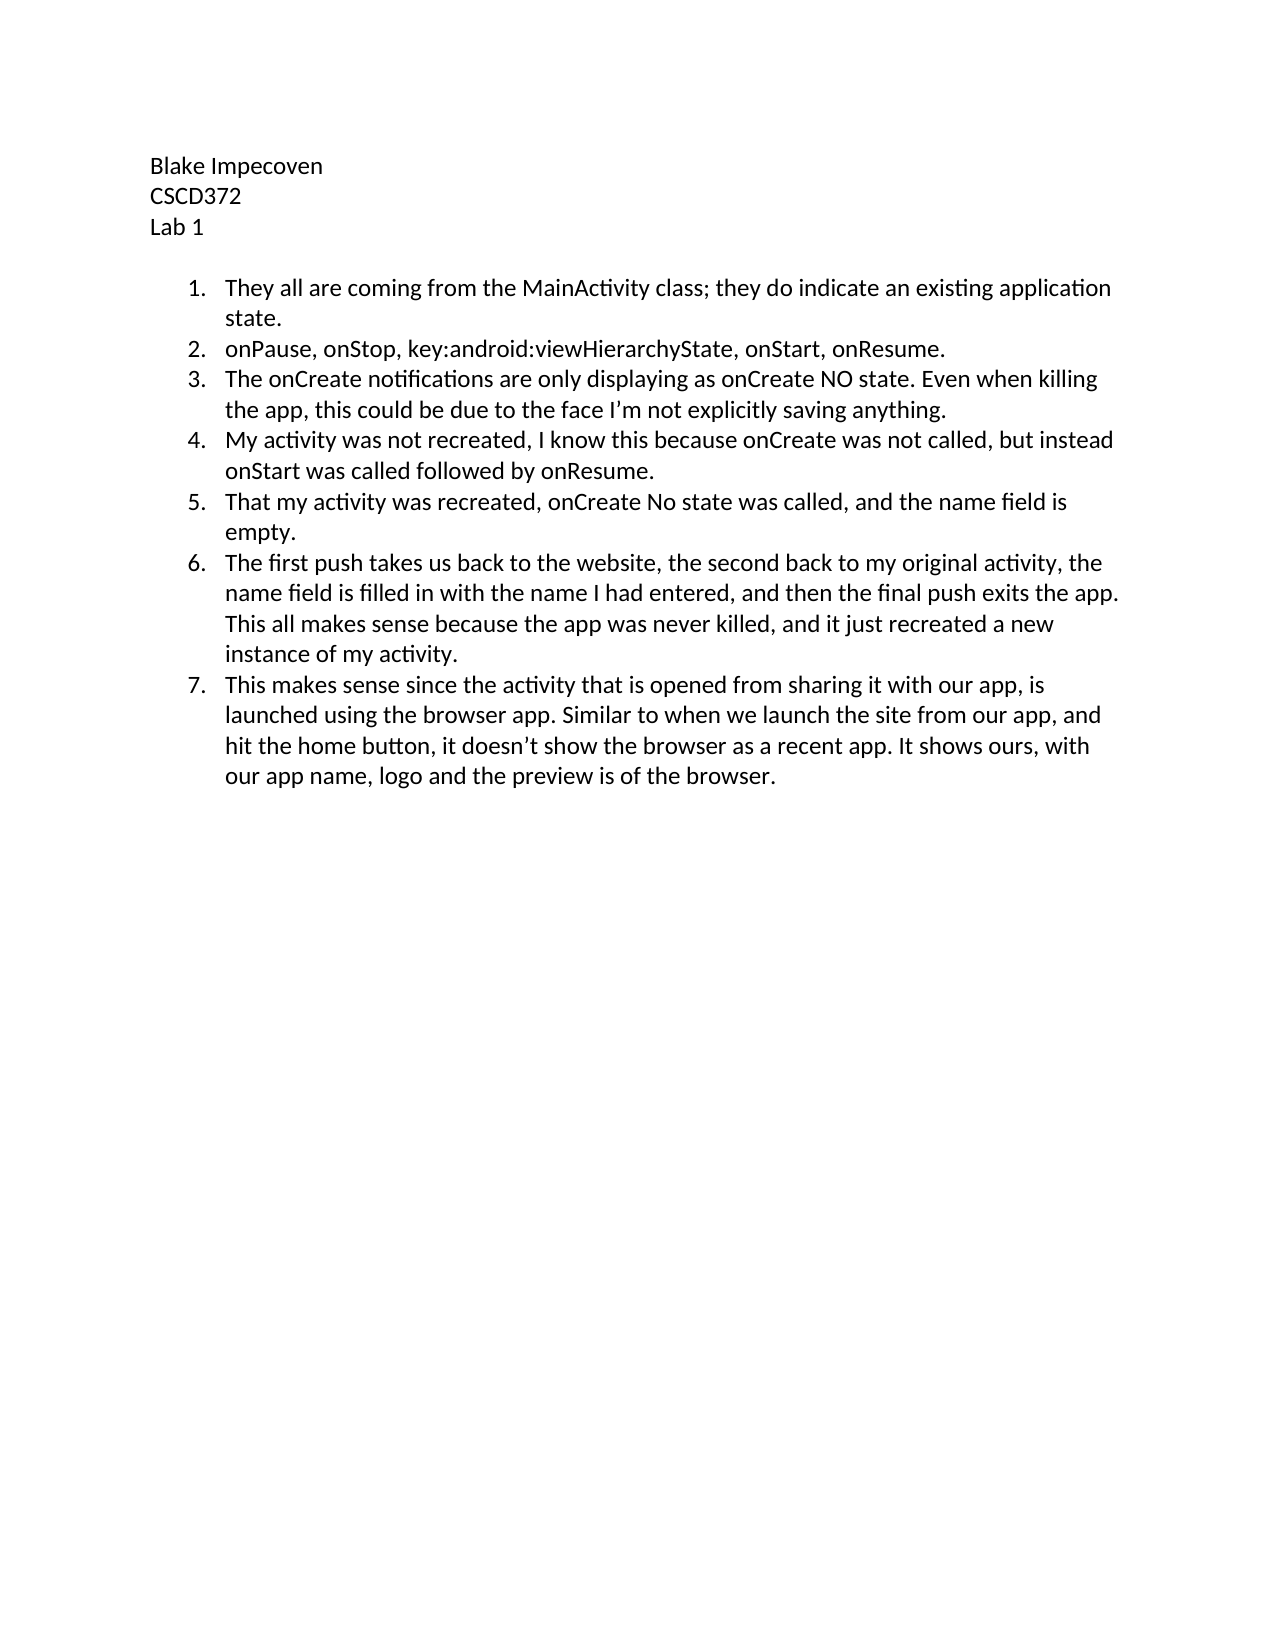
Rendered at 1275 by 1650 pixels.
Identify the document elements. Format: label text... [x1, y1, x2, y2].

list They all are coming from the MainActivity class; they do indicate an existing application state. [187, 272, 1125, 333]
text Lab 1 [150, 211, 1125, 242]
list This makes sense since the activity that is opened from sharing it with our app, is launched using the browser app. Similar to when we launch the site from our app, and hit the home button, it doesn’t show the browser as a recent app. It shows ours, with our app name, logo and the preview is of the browser. [187, 669, 1125, 791]
list The first push takes us back to the website, the second back to my original activity, the name field is filled in with the name I had entered, and then the final push exits the app. This all makes sense because the app was never killed, and it just recreated a new instance of my activity. [187, 547, 1125, 669]
list The onCreate notifications are only displaying as onCreate NO state. Even when killing the app, this could be due to the face I’m not explicitly saving anything. [187, 364, 1125, 425]
list onPause, onStop, key:android:viewHierarchyState, onStart, onResume. [187, 333, 1125, 364]
list My activity was not recreated, I know this because onCreate was not called, but instead onStart was called followed by onResume. [187, 425, 1125, 486]
text Blake Impecoven [150, 150, 1125, 181]
text CSCD372 [150, 181, 1125, 211]
list That my activity was recreated, onCreate No state was called, and the name field is empty. [187, 486, 1125, 547]
